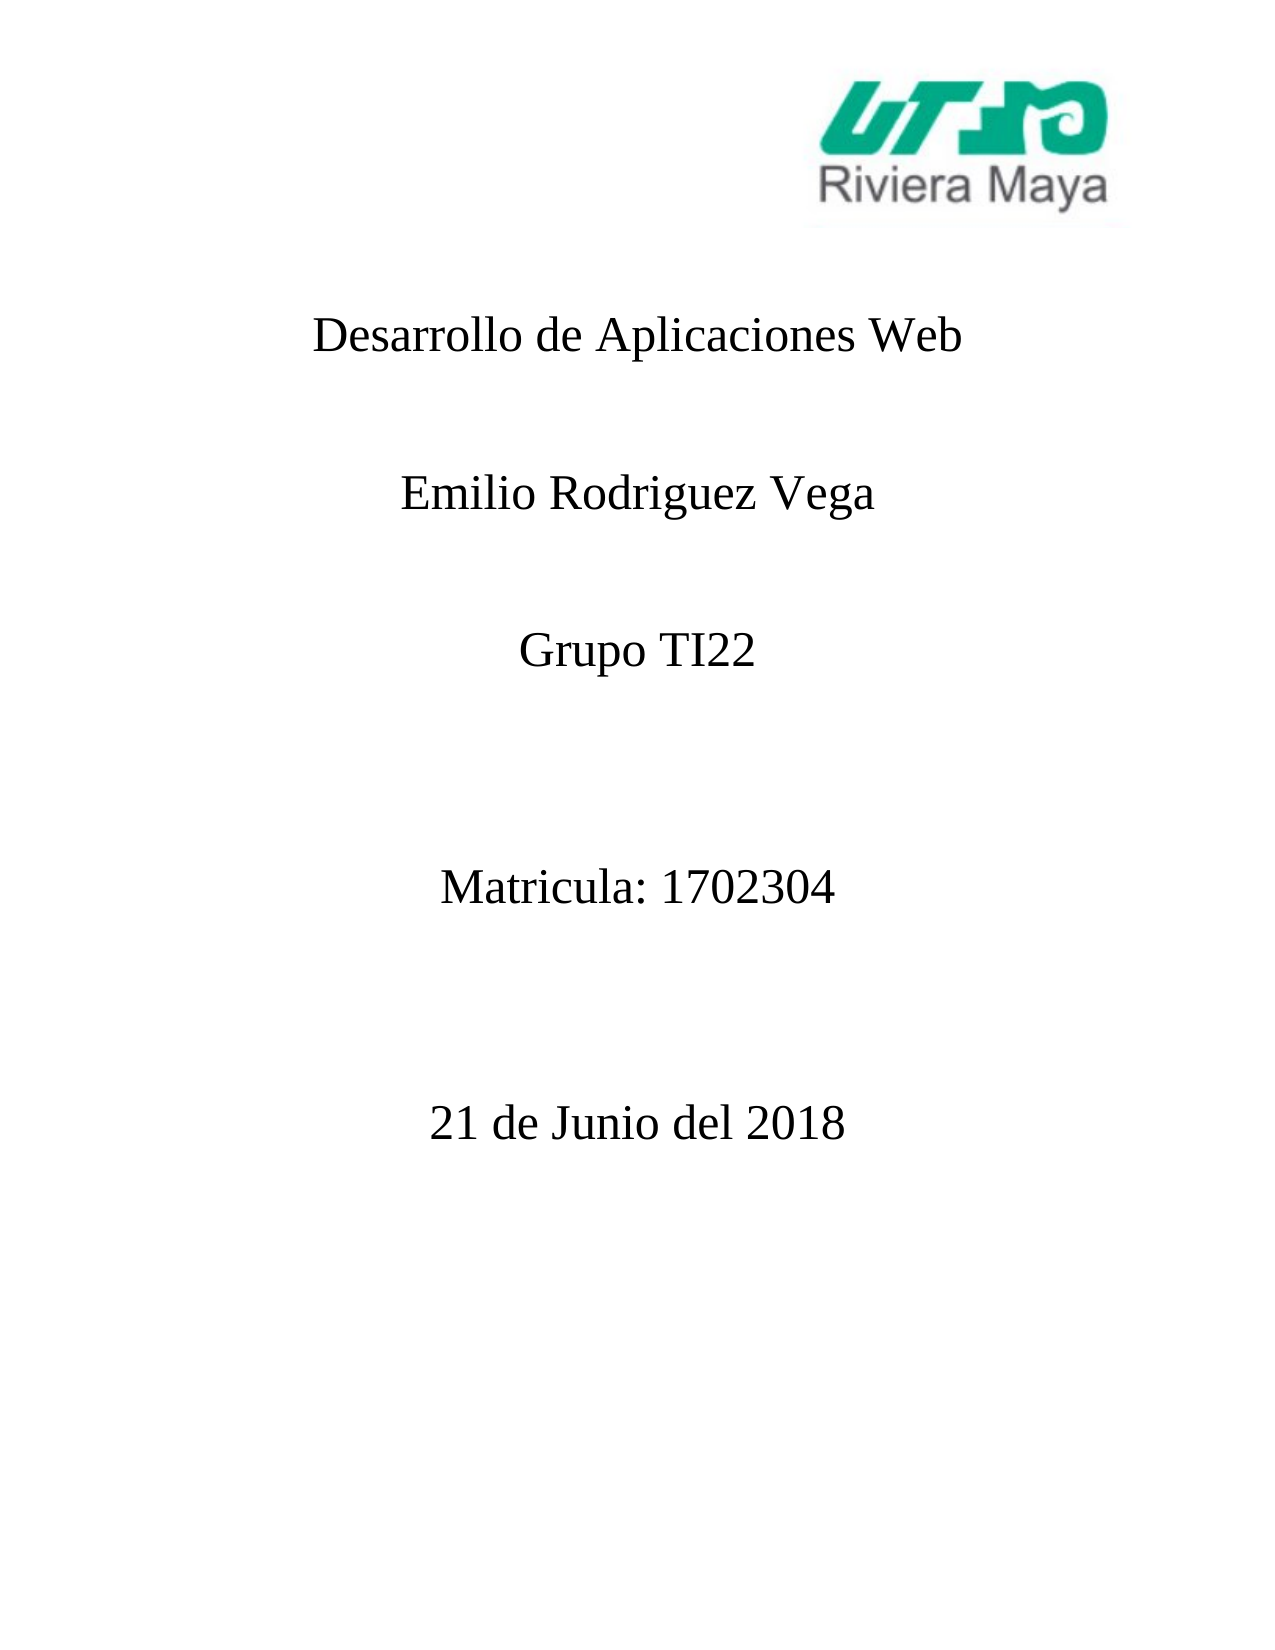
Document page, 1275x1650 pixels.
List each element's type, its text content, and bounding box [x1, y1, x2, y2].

text Desarrollo de Aplicaciones Web [177, 305, 1098, 363]
text Emilio Rodriguez Vega [177, 463, 1098, 520]
text Matricula: 1702304 [177, 856, 1098, 914]
text 21 de Junio del 2018 [177, 1093, 1098, 1150]
picture [779, 44, 1155, 228]
text Grupo TI22 [177, 620, 1098, 678]
